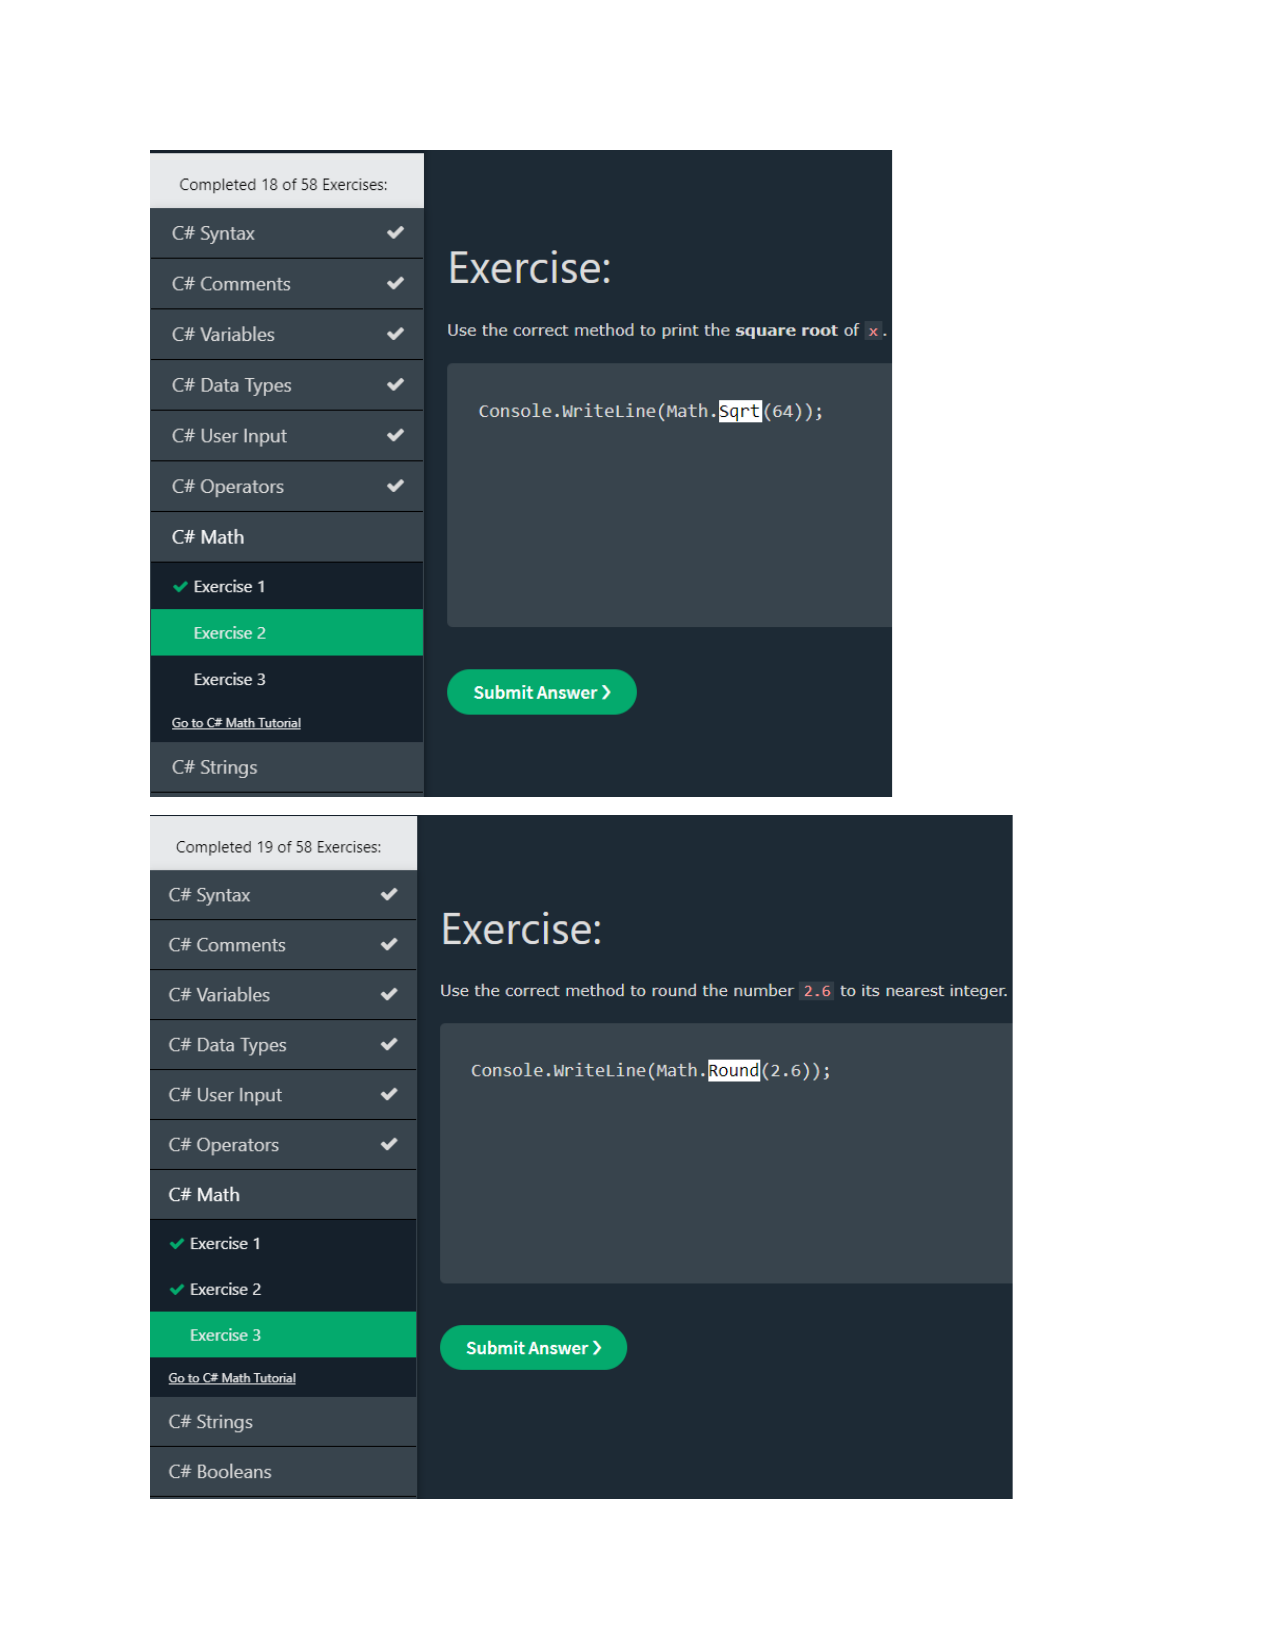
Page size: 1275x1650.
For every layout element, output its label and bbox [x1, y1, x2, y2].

picture [150, 815, 1013, 1499]
picture [150, 150, 893, 797]
